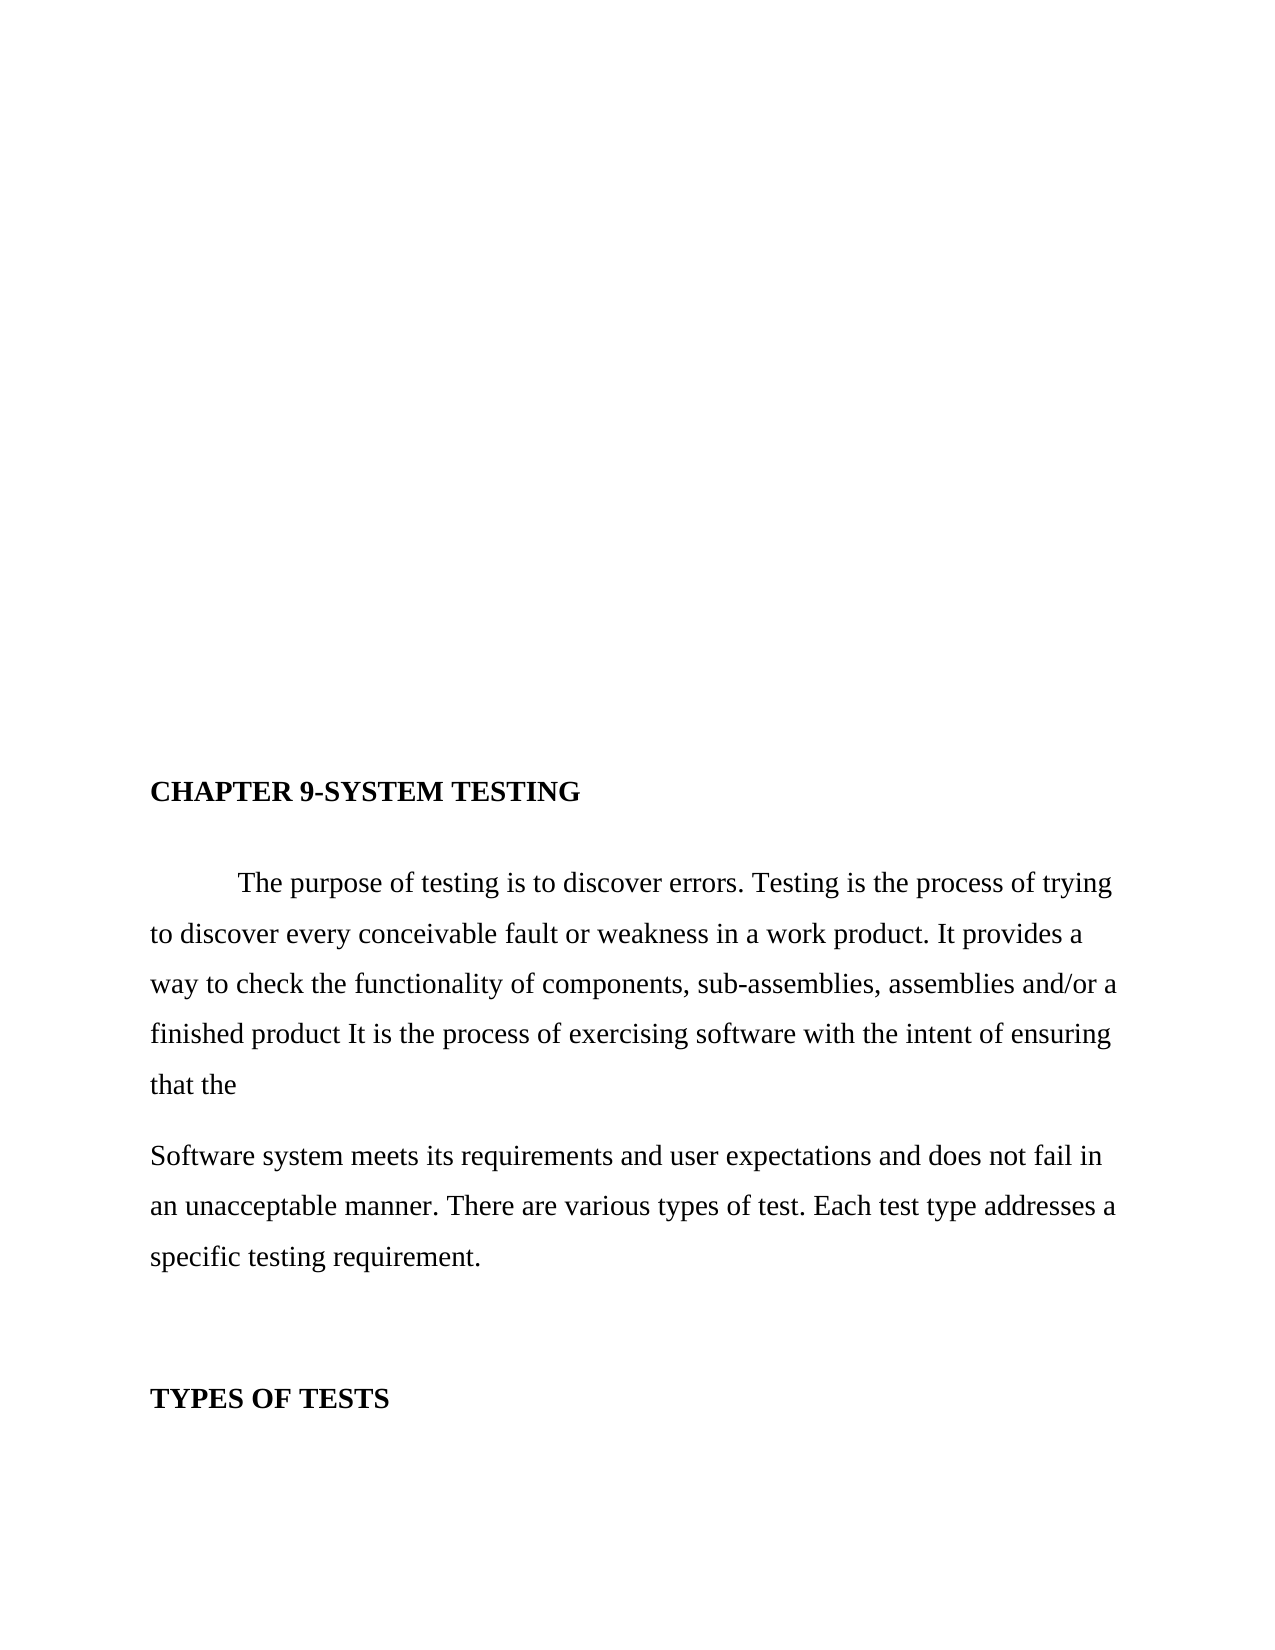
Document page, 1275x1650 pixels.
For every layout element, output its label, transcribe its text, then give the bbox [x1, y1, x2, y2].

subtitle CHAPTER 9-SYSTEM TESTING [150, 774, 1125, 808]
text Software system meets its requirements and user expectations and does not fail in an unacceptable manner. There are various types of test. Each test type addresses a specific testing requirement. [150, 1138, 1125, 1272]
subtitle TYPES OF TESTS [150, 1381, 1125, 1414]
text The purpose of testing is to discover errors. Testing is the process of trying to discover every conceivable fault or weakness in a work product. It provides a way to check the functionality of components, sub-assemblies, assemblies and/or a finished product It is the process of exercising software with the intent of ensuring that the [150, 866, 1125, 1100]
